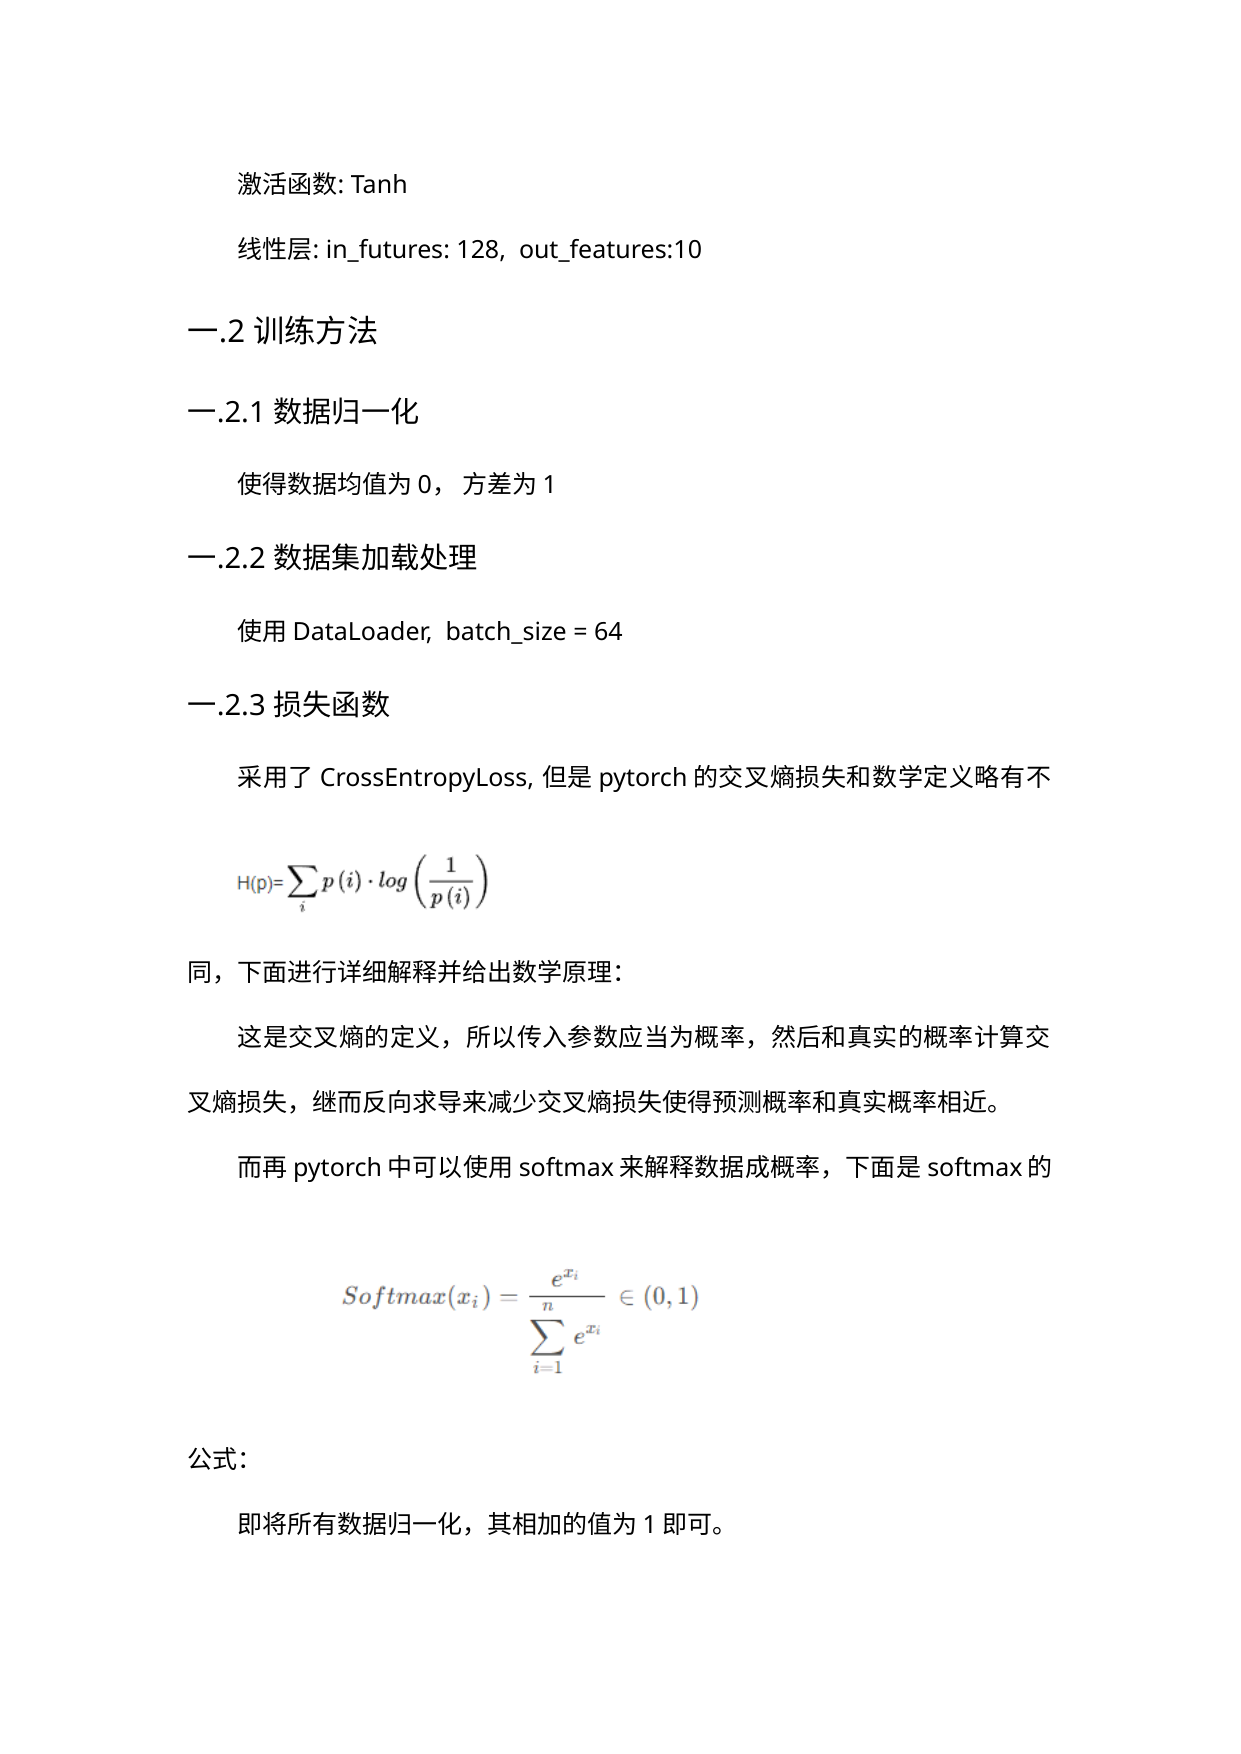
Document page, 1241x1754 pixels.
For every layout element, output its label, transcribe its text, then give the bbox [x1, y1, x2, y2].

text 损失函数 [187, 670, 1053, 735]
text 数据归一化 [187, 377, 1053, 442]
text 这是交叉熵的定义，所以传入参数应当为概率，然后和真实的概率计算交叉熵损失，继而反向求导来减少交叉熵损失使得预测概率和真实概率相近。 [187, 1003, 1053, 1133]
text 采用了CrossEntropyLoss, 但是pytorch的交叉熵损失和数学定义略有不同，下面进行详细解释并给出数学原理： [187, 743, 1053, 1003]
text 线性层: in_futures: 128, out_features:10 [187, 215, 1053, 280]
picture [218, 1220, 854, 1412]
text 即将所有数据归一化，其相加的值为1即可。 [187, 1491, 1053, 1556]
text 使得数据均值为0， 方差为1 [187, 451, 1053, 516]
text 训练方法 [187, 296, 1053, 361]
picture [190, 832, 591, 935]
text 数据集加载处理 [187, 524, 1053, 589]
text 使用DataLoader, batch_size = 64 [187, 597, 1053, 662]
text 激活函数: Tanh [187, 150, 1053, 215]
